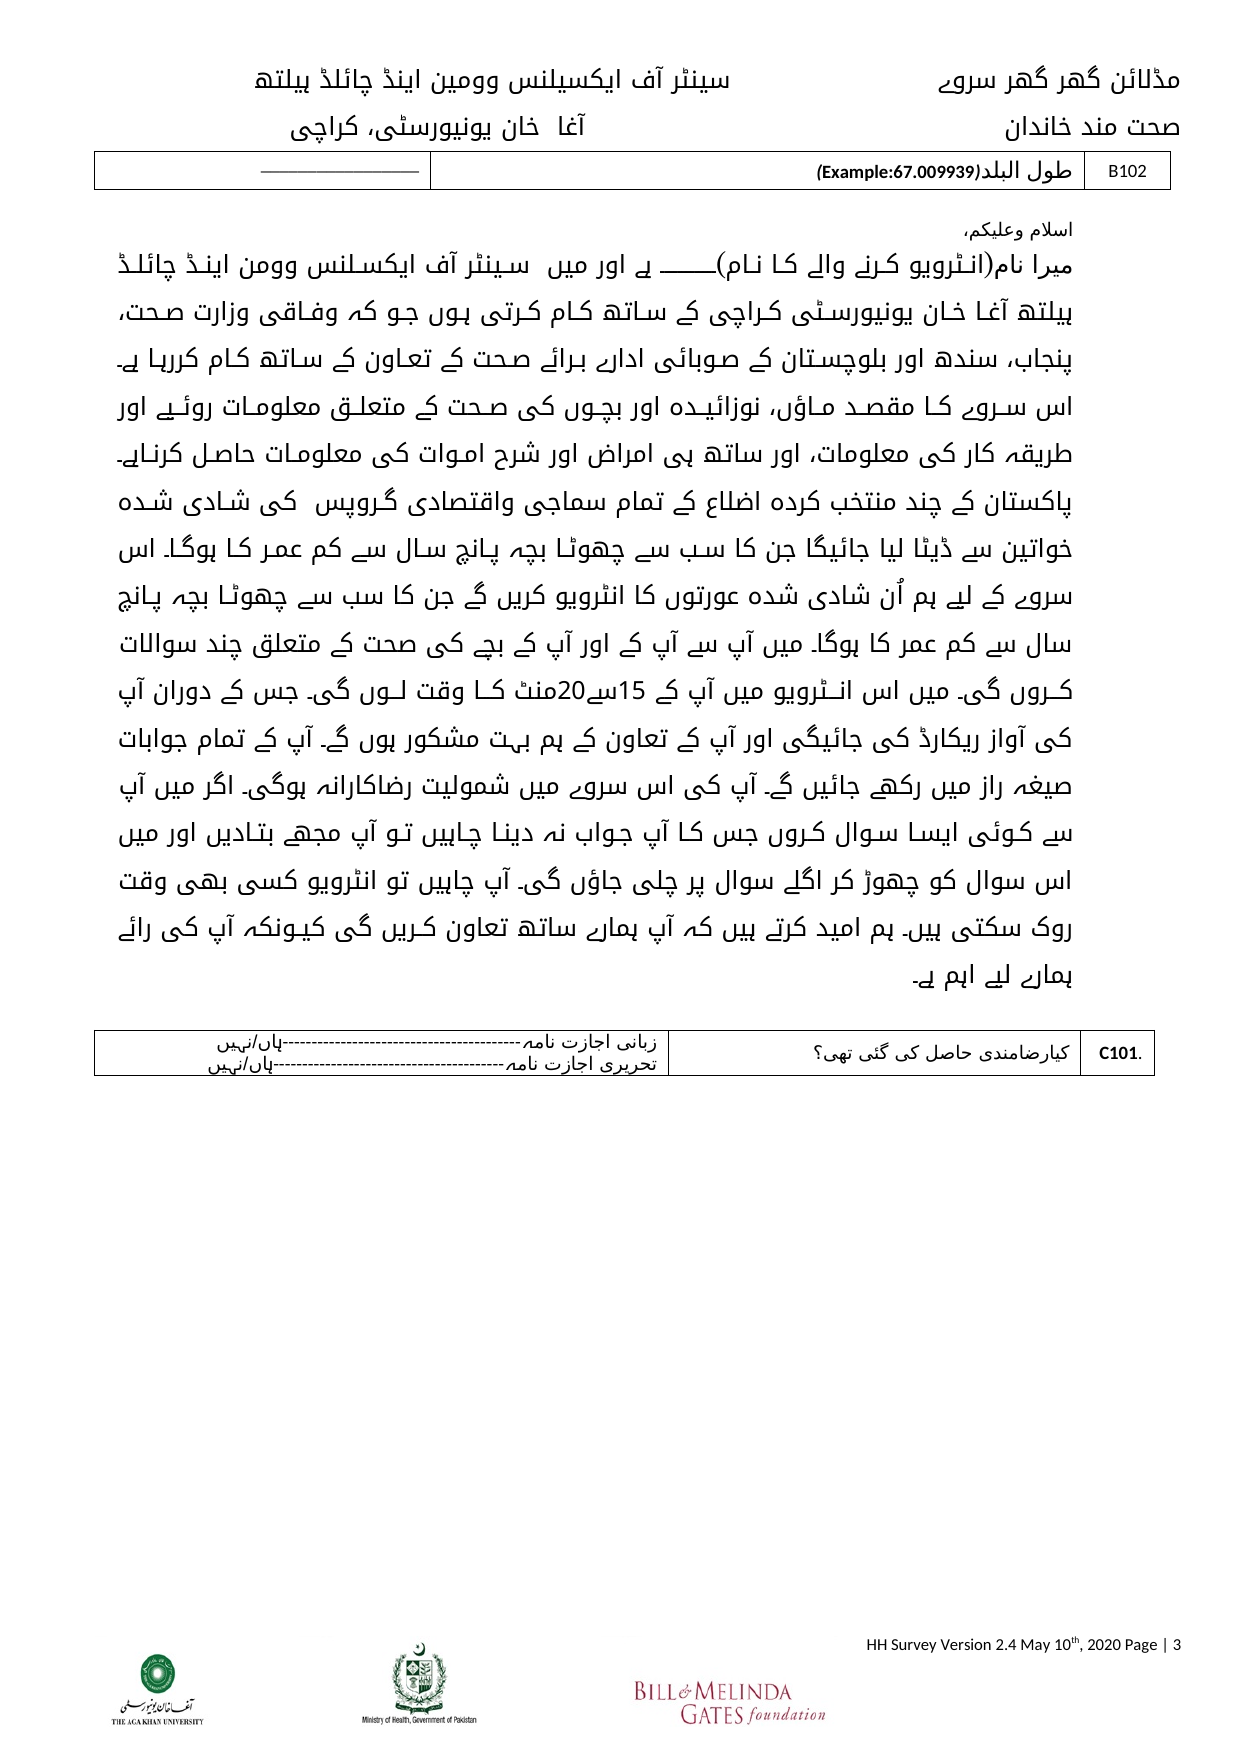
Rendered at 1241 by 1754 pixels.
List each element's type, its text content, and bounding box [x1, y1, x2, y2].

table_cell B102 [1085, 152, 1170, 189]
table_header اسلام وعلیکم، میرا نام(انٹرویو کرنے والے کا نام)۔۔۔۔۔۔۔۔۔۔۔۔۔ ہے اور میں سینٹر آف ایکسلنس وومن اینڈ چائلڈ ہیلتھ آغا خان یونیورسٹی کراچی کے ساتھ کام کرتی ہوں جو کہ وفاقی وزارت صحت، پنجاب، سندھ اور بلوچستان کے صوبائی ادارے برائے صحت کے تعاون کے ساتھ کام کررہا ہے۔ اس سروے کا مقصد ماؤں، نوزائیدہ اور بچوں کی صحت کے متعلق معلومات روئیے اور طریقہ کار کی معلومات، اور ساتھ ہی امراض اور شرح اموات کی معلومات حاصل کرناہے۔ پاکستان کے چند منتخب کردہ اضلاع کے تمام سماجی واقتصادی گروپس کی شادی شدہ خواتین سے ڈیٹا لیا جائیگا جن کا سب سے چھوٹا بچہ پانچ سال سے کم عمر کا ہوگا۔ اس سروے کے لیے ہم اُن شادی شدہ عورتوں کا انٹرویو کریں گے جن کا سب سے چھوٹا بچہ پانچ سال سے کم عمر کا ہوگا۔ میں آپ سے آپ کے اور آپ کے بچے کی صحت کے متعلق چند سوالات کروں گی۔ میں اس انٹرویو میں آپ کے 15سے20منٹ کا وقت لوں گی۔ جس کے دوران آپ کی آواز ریکارڈ کی جائیگی اور آپ کے تعاون کے ہم بہت مشکور ہوں گے۔ آپ کے تمام جوابات صیغہ راز میں رکھے جائیں گے۔ آپ کی اس سروے میں شمولیت رضاکارانہ ہوگی۔ اگر میں آپ سے کوئی ایسا سوال کروں جس کا آپ جواب نہ دینا چاہیں تو آپ مجھے بتادیں اور میں اس سوال کو چھوڑ کر اگلے سوال پر چلی جاؤں گی۔ آپ چاہیں تو انٹرویو کسی بھی وقت روک سکتی ہیں۔ ہم امید کرتے ہیں کہ آپ ہمارے ساتھ تعاون کریں گی کیونکہ آپ کی رائے ہمارے لیے اہم ہے۔ [106, 219, 1084, 999]
table_header کیارضامندی حاصل کی گئی تھی؟ [669, 1031, 1080, 1075]
table_cell _________________ [95, 152, 430, 189]
table_header ہاں/نہیں زبانی اجازت نامہ ہاں/نہیں تحریری اجازت نامہ [95, 1031, 668, 1075]
table_header C101. [1081, 1031, 1154, 1075]
picture [93, 1636, 837, 1727]
table_cell طول البلد(Example:67.009939) [431, 152, 1084, 189]
